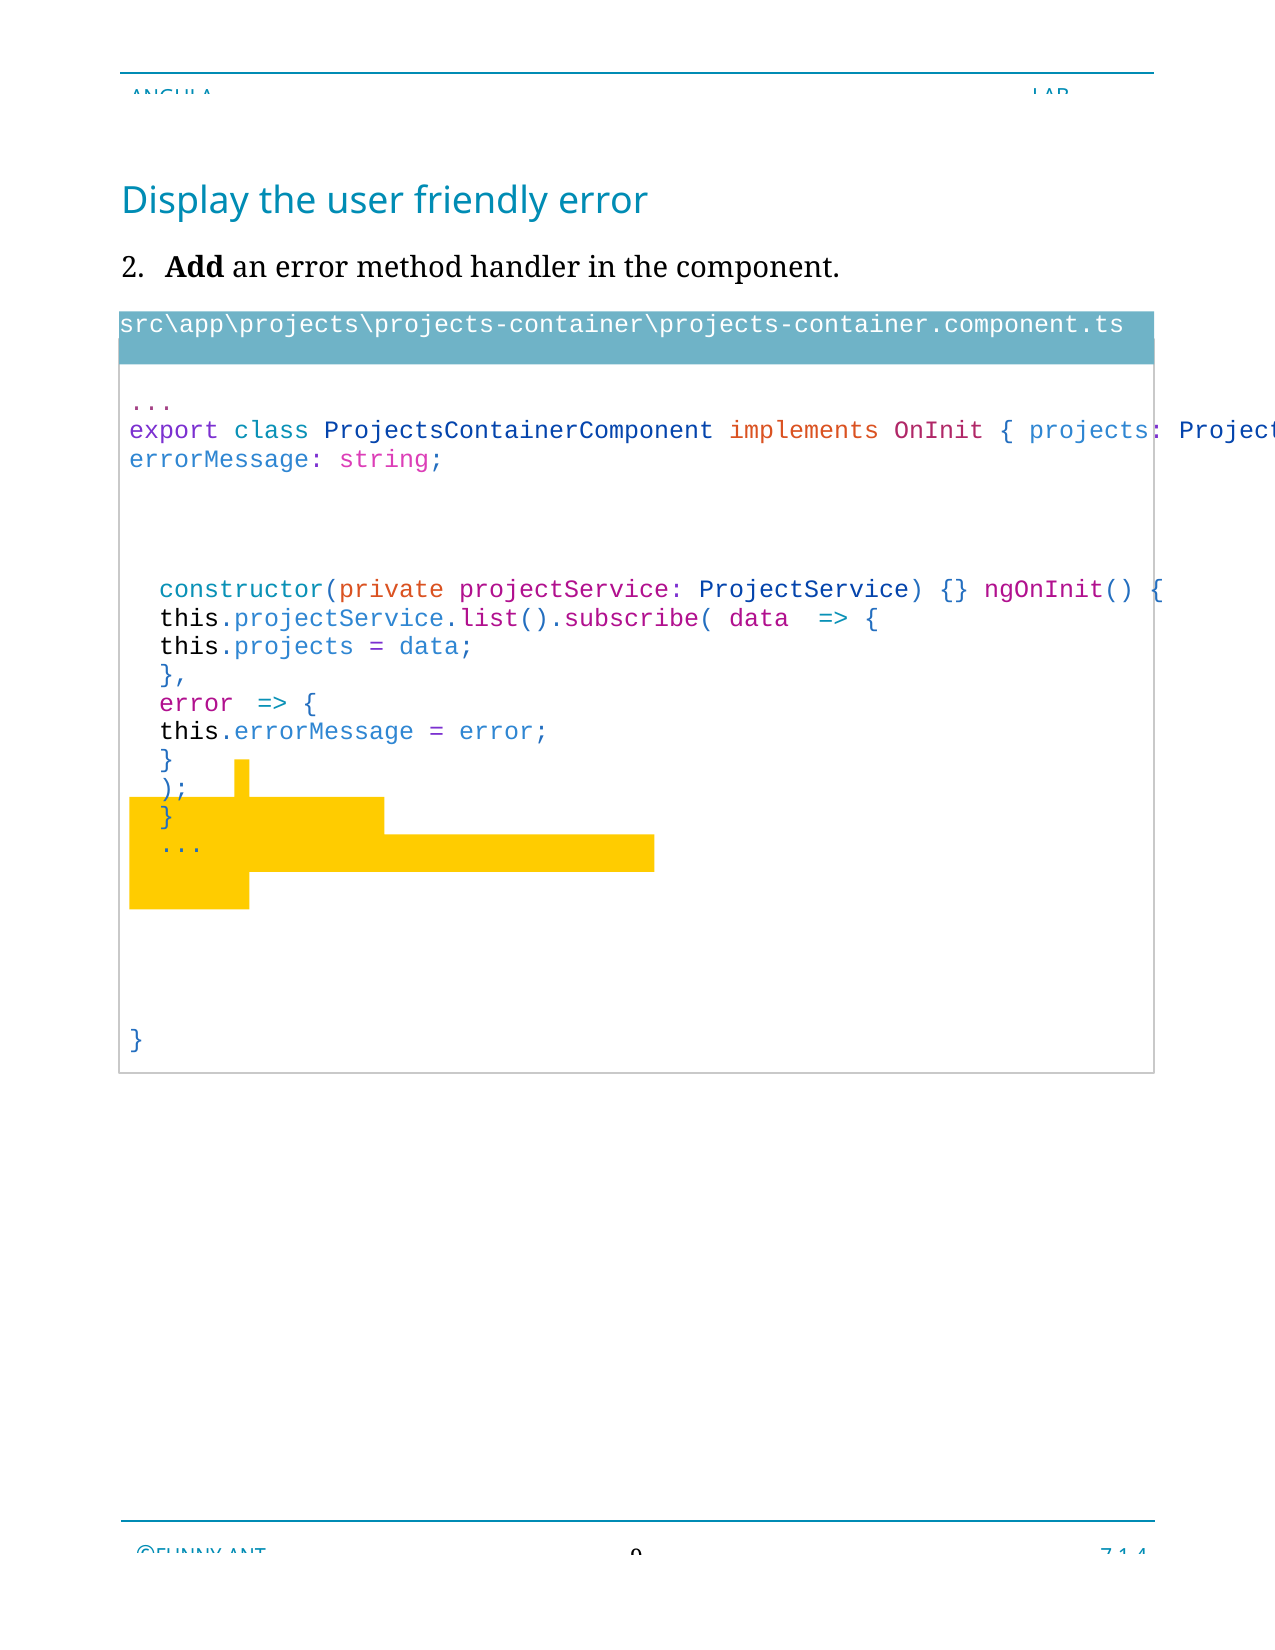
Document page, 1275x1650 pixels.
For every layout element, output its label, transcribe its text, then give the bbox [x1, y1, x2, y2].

subtitle Display the user friendly error [121, 174, 1198, 225]
list Add an error method handler in the component. [121, 247, 1198, 286]
